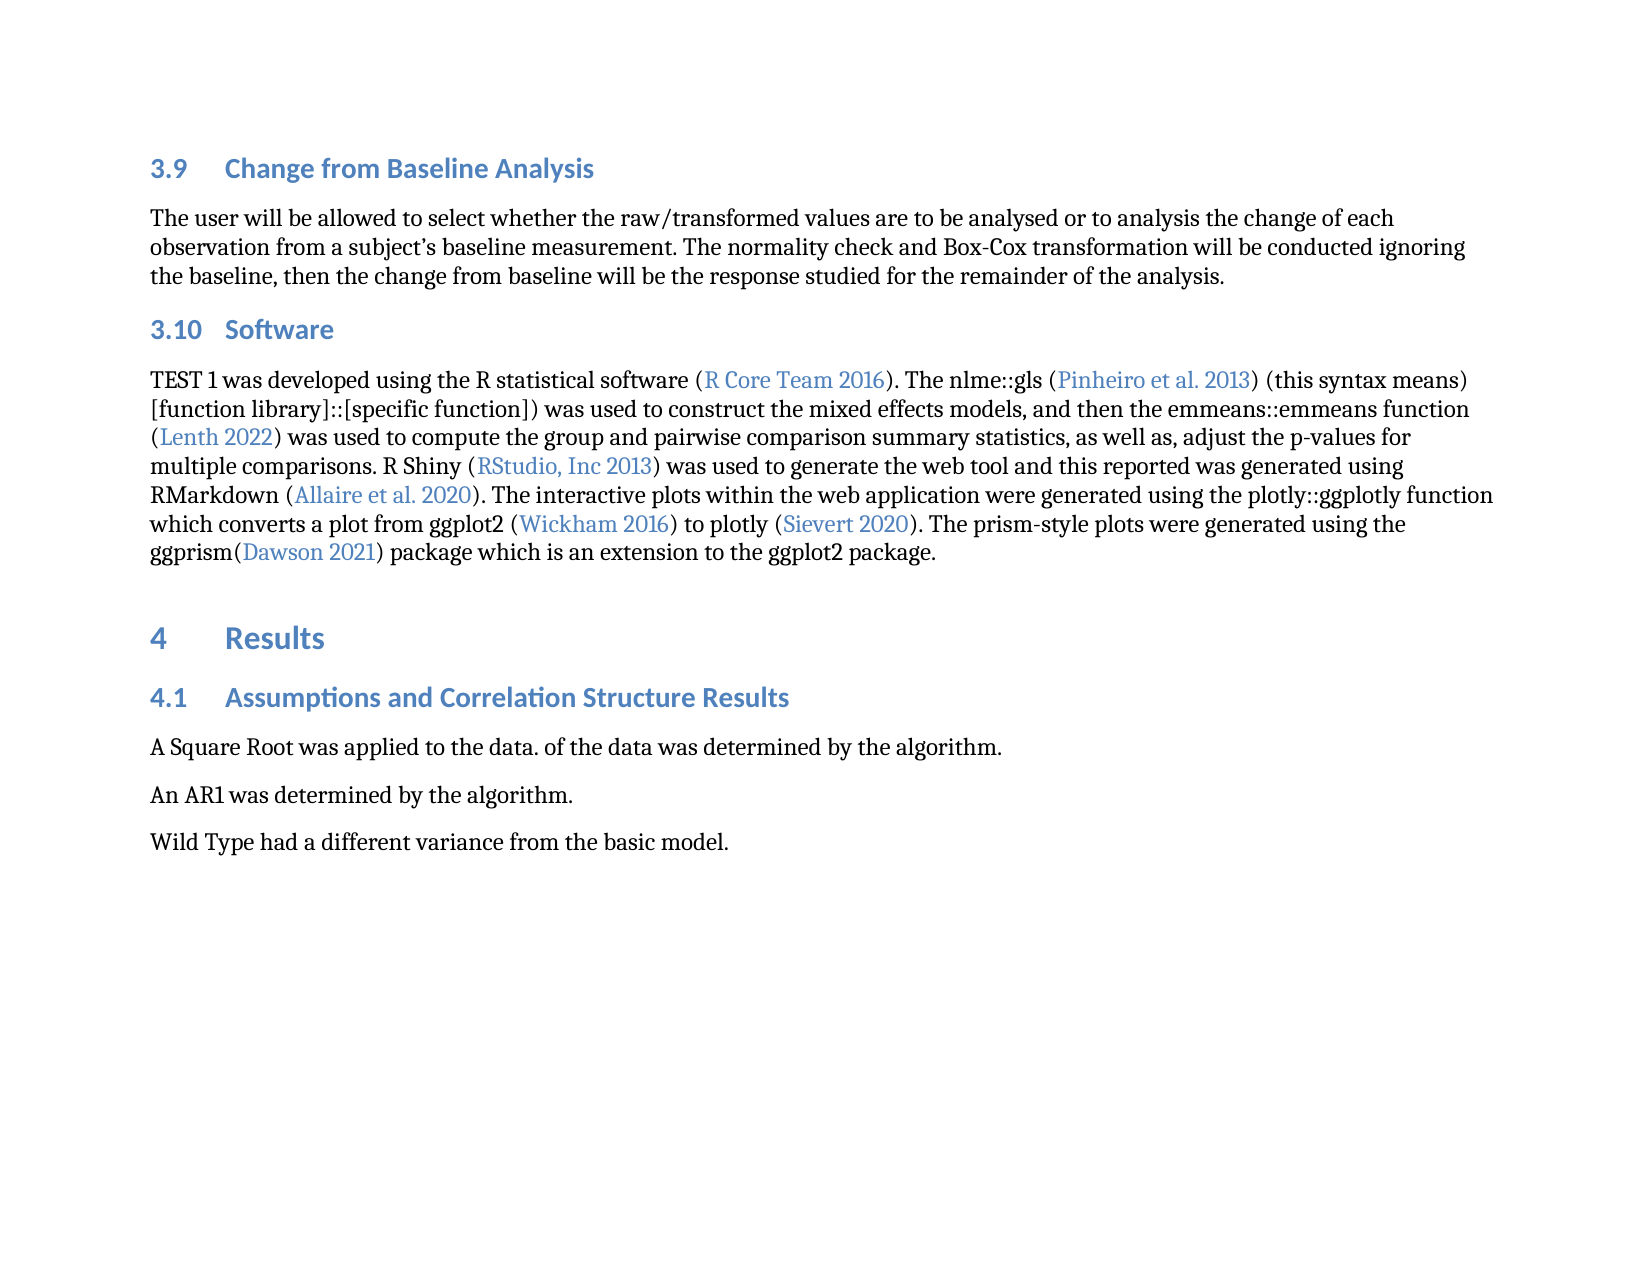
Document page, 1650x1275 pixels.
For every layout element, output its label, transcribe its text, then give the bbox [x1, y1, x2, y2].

text A Square Root was applied to the data. of the data was determined by the algorithm. [150, 733, 1500, 762]
text TEST 1 was developed using the R statistical software (R Core Team 2016). The nlme::gls (Pinheiro et al. 2013) (this syntax means) [function library]::[specific function]) was used to construct the mixed effects models, and then the emmeans::emmeans function (Lenth 2022) was used to compute the group and pairwise comparison summary statistics, as well as, adjust the p-values for multiple comparisons. R Shiny (RStudio, Inc 2013) was used to generate the web tool and this reported was generated using RMarkdown (Allaire et al. 2020). The interactive plots within the web application were generated using the plotly::ggplotly function which converts a plot from ggplot2 (Wickham 2016) to plotly (Sievert 2020). The prism-style plots were generated using the ggprism(Dawson 2021) package which is an extension to the ggplot2 package. [150, 366, 1500, 567]
subtitle 3.10 Software [150, 311, 1500, 347]
text Wild Type had a different variance from the basic model. [150, 828, 1500, 857]
subtitle 4 Results [150, 617, 1500, 658]
subtitle 4.1 Assumptions and Correlation Structure Results [150, 679, 1500, 714]
text An AR1 was determined by the algorithm. [150, 781, 1500, 809]
text The user will be allowed to select whether the raw/transformed values are to be analysed or to analysis the change of each observation from a subject’s baseline measurement. The normality check and Box-Cox transformation will be conducted ignoring the baseline, then the change from baseline will be the response studied for the remainder of the analysis. [150, 204, 1500, 291]
subtitle 3.9 Change from Baseline Analysis [150, 150, 1500, 186]
